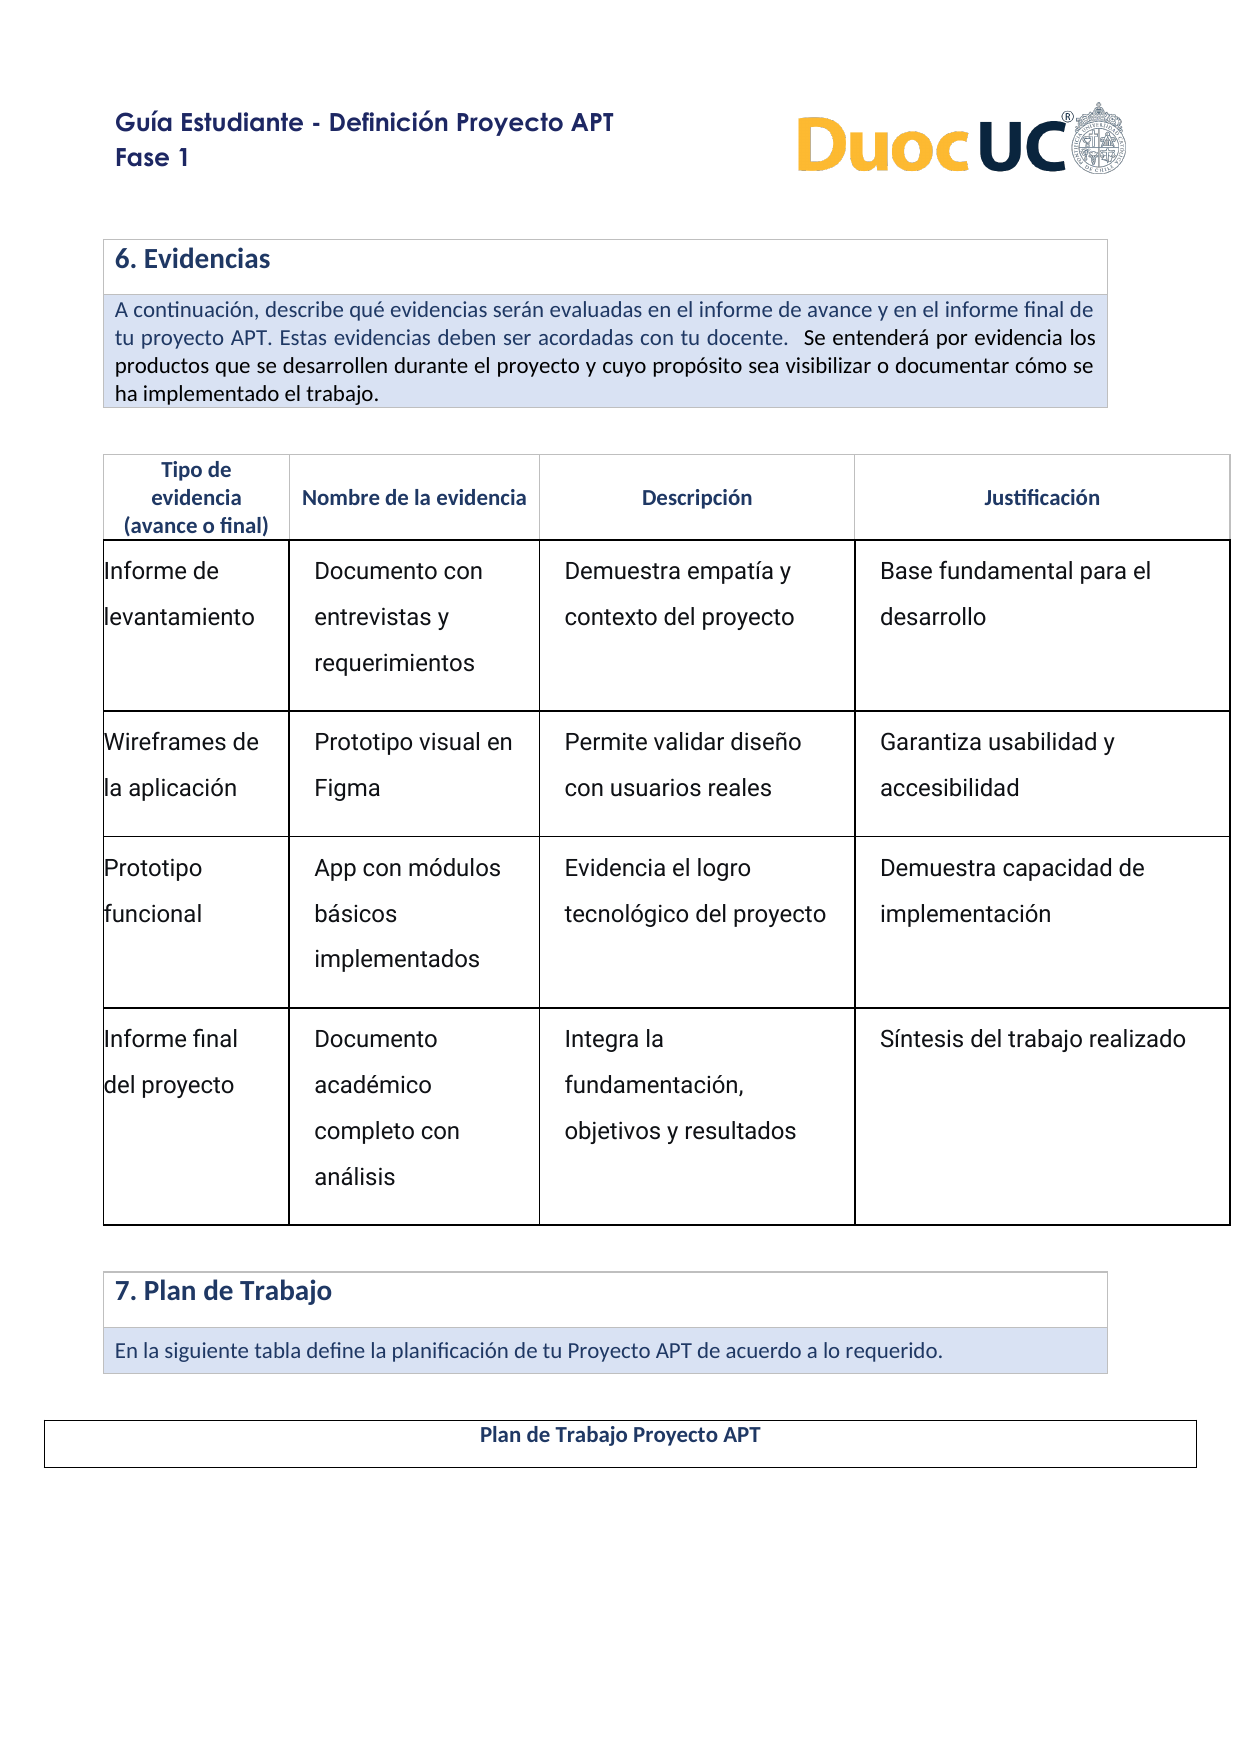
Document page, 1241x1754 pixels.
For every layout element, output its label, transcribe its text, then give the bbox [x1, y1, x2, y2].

table_cell En la siguiente tabla define la planificación de tu Proyecto APT de acuerdo a lo requerido. [104, 1328, 1107, 1373]
table_cell Evidencia el logro tecnológico del proyecto [540, 837, 854, 1007]
table_cell Wireframes de la aplicación [104, 712, 288, 836]
picture [798, 102, 1126, 174]
table_header Tipo de evidencia (avance o final) [104, 455, 289, 539]
table_cell Demuestra capacidad de implementación [856, 837, 1229, 1007]
table_cell Informe de levantamiento [104, 541, 288, 710]
table_cell A continuación, describe qué evidencias serán evaluadas en el informe de avance y en el informe final de tu proyecto APT. Estas evidencias deben ser acordadas con tu docente. Se entenderá por evidencia los productos que se desarrollen durante el proyecto y cuyo propósito sea visibilizar o documentar cómo se ha implementado el trabajo. [104, 295, 1107, 407]
table_header Descripción [540, 455, 854, 539]
table_cell Prototipo funcional [104, 837, 288, 1007]
table_cell Documento académico completo con análisis [290, 1009, 539, 1224]
table_cell Documento con entrevistas y requerimientos [290, 541, 539, 710]
table_cell Permite validar diseño con usuarios reales [540, 712, 854, 836]
table_cell Base fundamental para el desarrollo [856, 541, 1229, 710]
table_cell Garantiza usabilidad y accesibilidad [856, 712, 1229, 836]
table_header 7. Plan de Trabajo [104, 1273, 1107, 1327]
table_cell Informe final del proyecto [104, 1009, 288, 1224]
table_cell Prototipo visual en Figma [290, 712, 539, 836]
table_header 6. Evidencias [104, 240, 1107, 294]
table_cell Integra la fundamentación, objetivos y resultados [540, 1009, 854, 1224]
table_cell Síntesis del trabajo realizado [856, 1009, 1229, 1224]
table_header Justificación [855, 455, 1229, 539]
table_header Plan de Trabajo Proyecto APT [45, 1421, 1196, 1467]
table_cell App con módulos básicos implementados [290, 837, 539, 1007]
table_cell Demuestra empatía y contexto del proyecto [540, 541, 854, 710]
table_header Nombre de la evidencia [290, 455, 539, 539]
